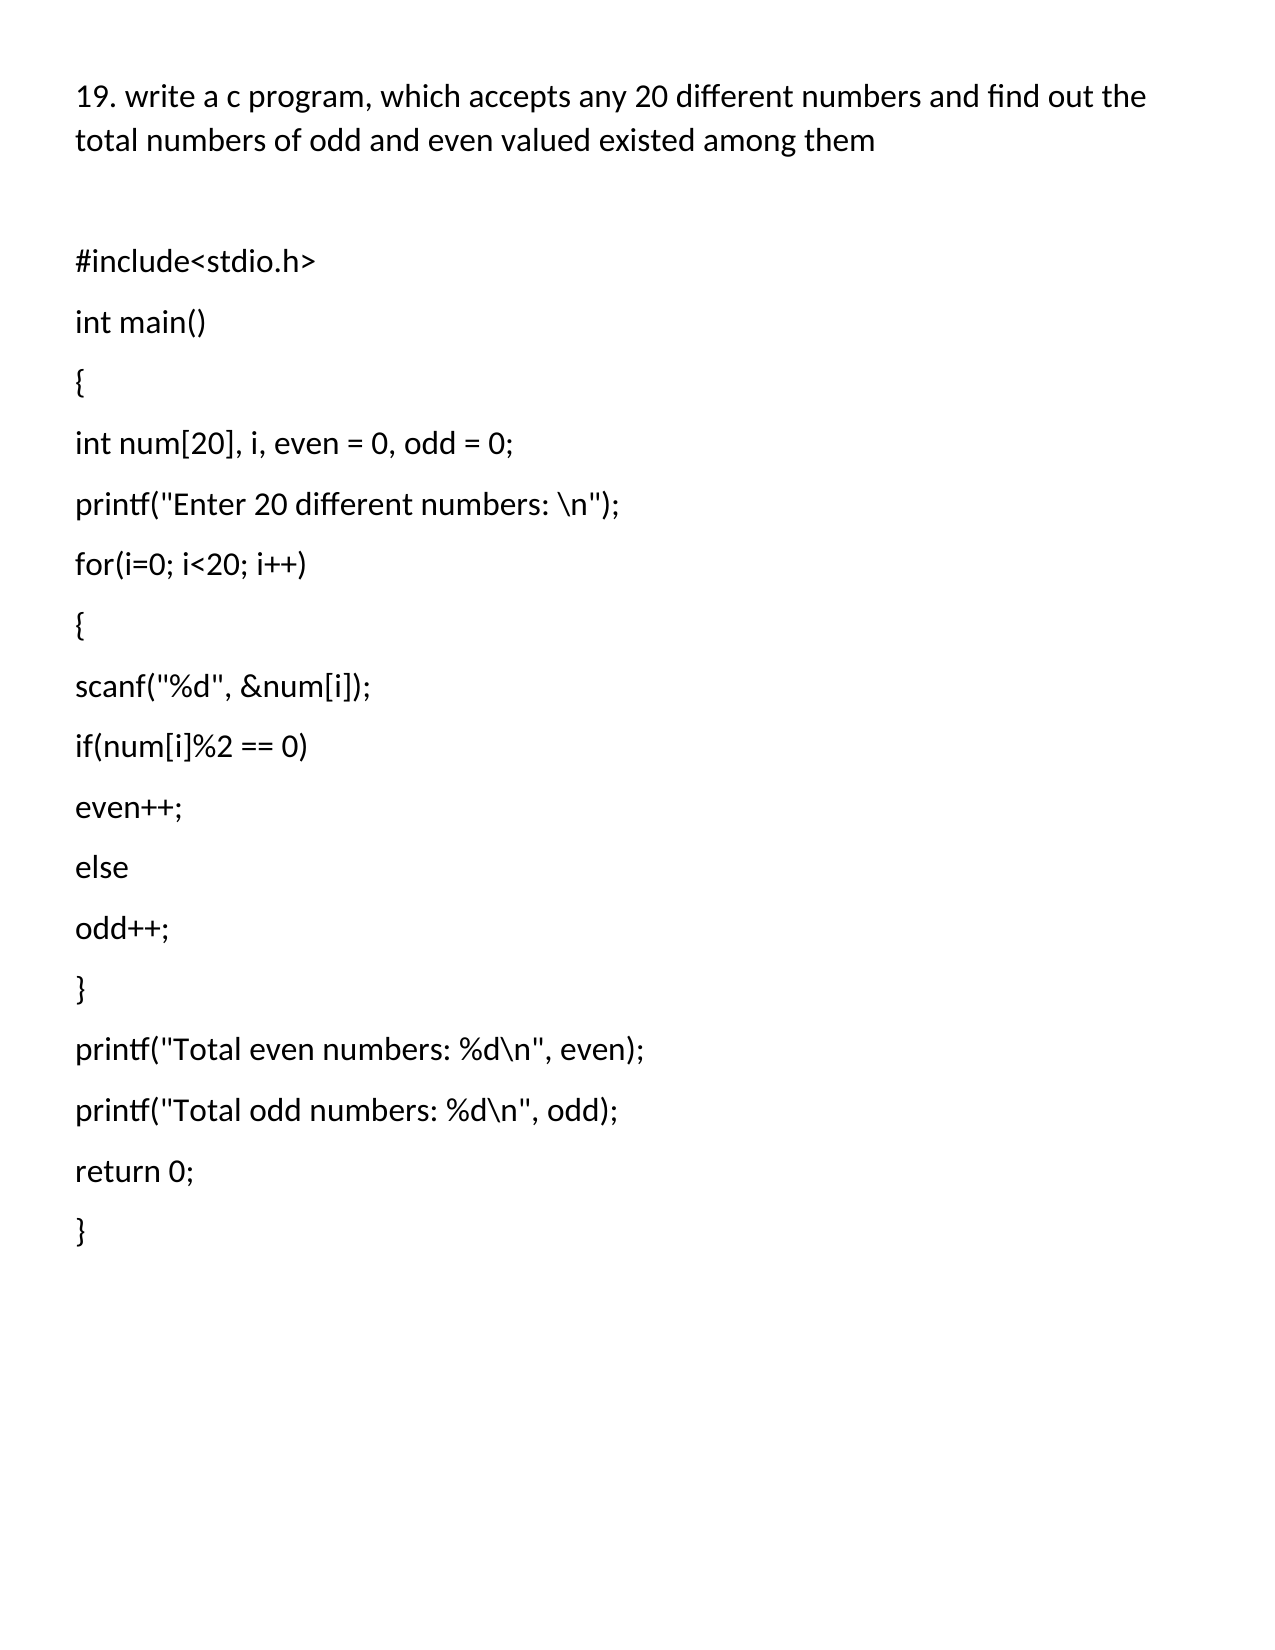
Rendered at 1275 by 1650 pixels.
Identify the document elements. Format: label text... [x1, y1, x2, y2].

text int num[20], i, even = 0, odd = 0; [75, 422, 1200, 463]
text return 0; [75, 1149, 1200, 1190]
text odd++; [75, 907, 1200, 948]
text int main() [75, 301, 1200, 342]
text for(i=0; i<20; i++) [75, 543, 1200, 584]
text { [75, 361, 1200, 402]
text 19. write a c program, which accepts any 20 different numbers and find out the total numbers of odd and even valued existed among them [75, 75, 1200, 160]
text printf("Total even numbers: %d\n", even); [75, 1028, 1200, 1069]
text printf("Enter 20 different numbers: \n"); [75, 483, 1200, 523]
text #include<stdio.h> [75, 240, 1200, 281]
text scanf("%d", &num[i]); [75, 664, 1200, 705]
text even++; [75, 786, 1200, 827]
text if(num[i]%2 == 0) [75, 725, 1200, 766]
text } [75, 968, 1200, 1008]
text } [75, 1210, 1200, 1251]
text { [75, 604, 1200, 645]
text else [75, 846, 1200, 887]
text printf("Total odd numbers: %d\n", odd); [75, 1089, 1200, 1130]
